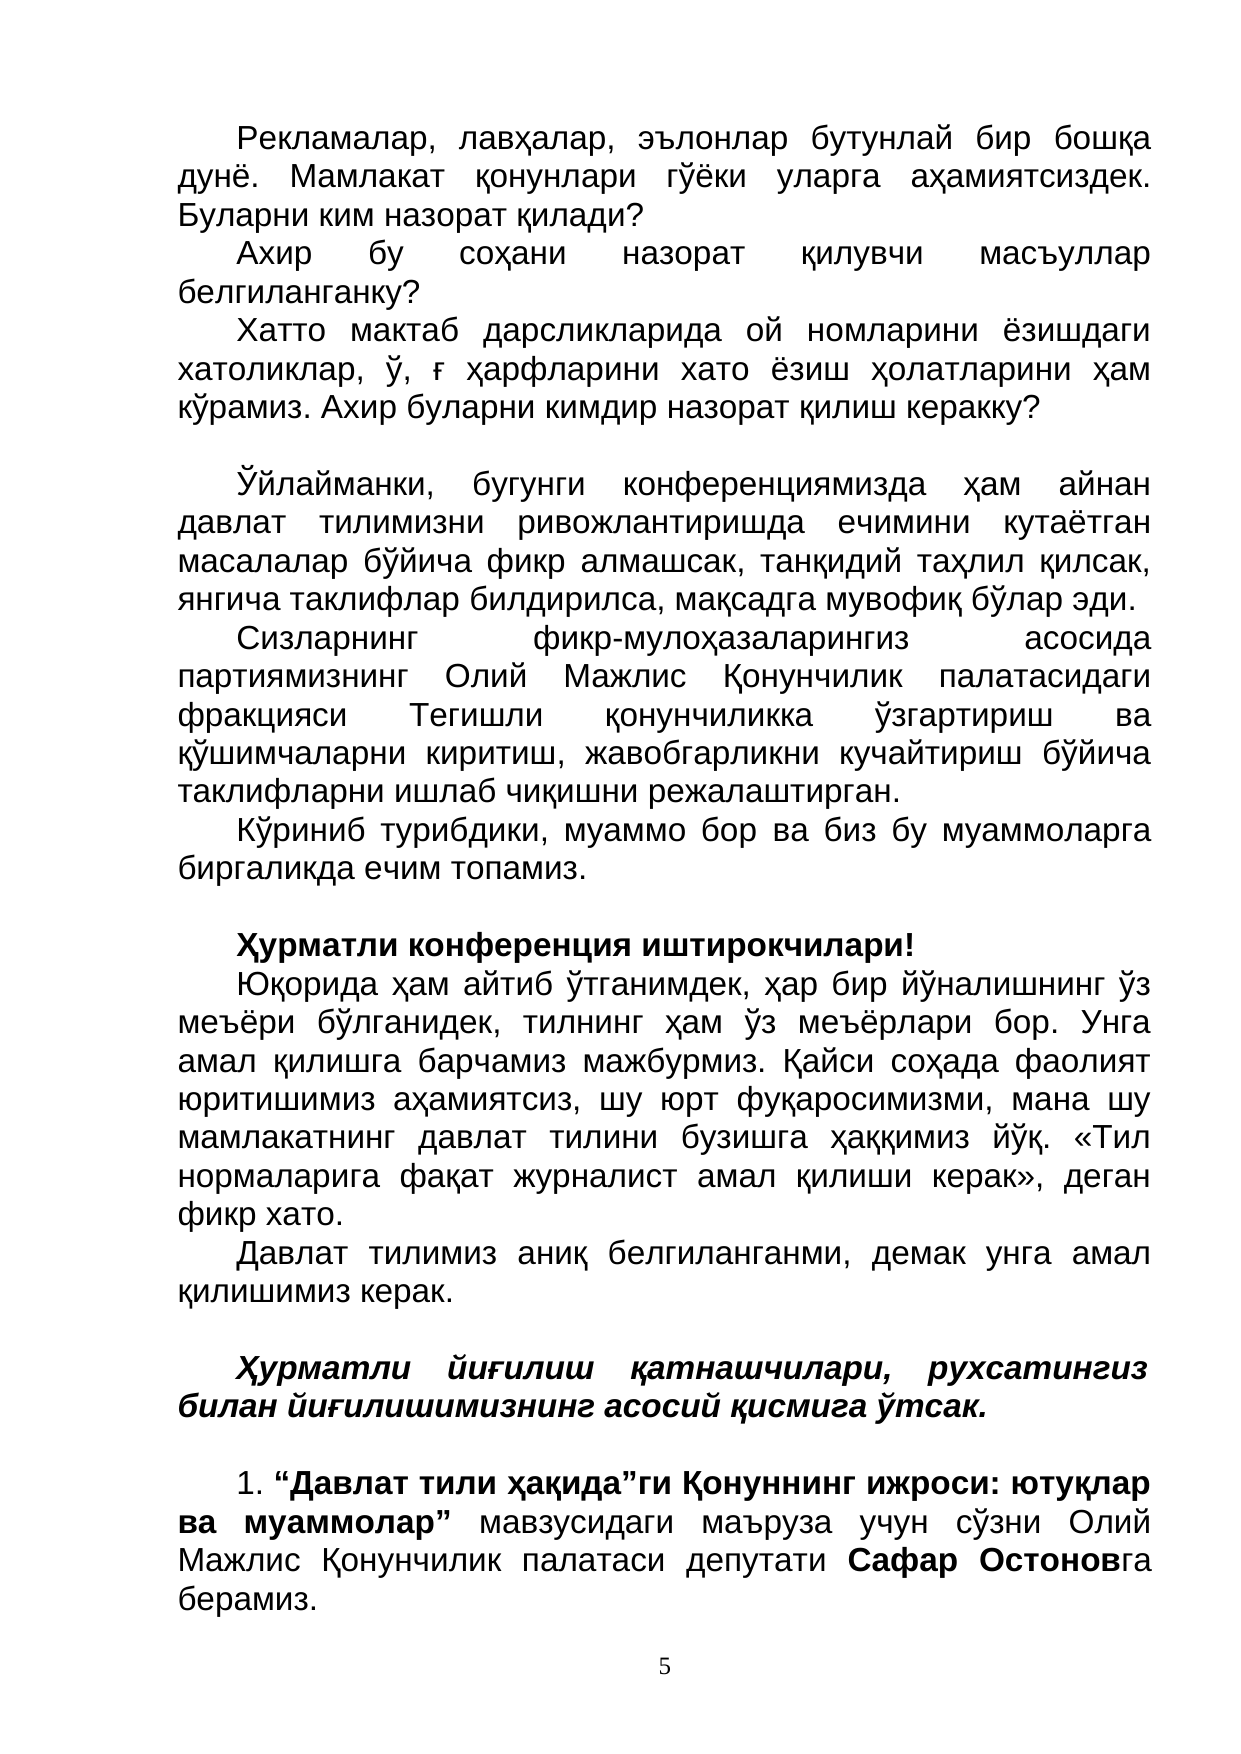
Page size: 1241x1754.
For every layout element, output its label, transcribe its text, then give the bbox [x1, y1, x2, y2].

text Сизларнинг фикр-мулоҳазаларингиз асосида партиямизнинг Олий Мажлис Қонунчилик палатасидаги фракцияси Тегишли қонунчиликка ўзгартириш ва қўшимчаларни киритиш, жавобгарликни кучайтириш бўйича таклифларни ишлаб чиқишни режалаштирган. [177, 618, 1152, 810]
text 1. “Давлат тили ҳақида”ги Қонуннинг ижроси: ютуқлар ва муаммолар” мавзусидаги маъруза учун сўзни Олий Мажлис Қонунчилик палатаси депутати Сафар Остоновга берамиз. [177, 1463, 1152, 1617]
text Ўйлайманки, бугунги конференциямизда ҳам айнан давлат тилимизни ривожлантиришда ечимини кутаётган масалалар бўйича фикр алмашсак, танқидий таҳлил қилсак, янгича таклифлар билдирилса, мақсадга мувофиқ бўлар эди. [177, 464, 1152, 618]
text Ахир бу соҳани назорат қилувчи масъуллар белгиланганку? [177, 233, 1152, 310]
text Хатто мактаб дарсликларида ой номларини ёзишдаги хатоликлар, ў, ғ ҳарфларини хато ёзиш ҳолатларини ҳам кўрамиз. Ахир буларни кимдир назорат қилиш керакку? [177, 310, 1152, 426]
text Ҳурматли конференция иштирокчилари! [177, 925, 1152, 964]
text Кўриниб турибдики, муаммо бор ва биз бу муаммоларга биргаликда ечим топамиз. [177, 810, 1152, 887]
text Юқорида ҳам айтиб ўтганимдек, ҳар бир йўналишнинг ўз меъёри бўлганидек, тилнинг ҳам ўз меъёрлари бор. Унга амал қилишга барчамиз мажбурмиз. Қайси соҳада фаолият юритишимиз аҳамиятсиз, шу юрт фуқаросимизми, мана шу мамлакатнинг давлат тилини бузишга ҳаққимиз йўқ. «Тил нормаларига фақат журналист амал қилиши керак», деган фикр хато. [177, 964, 1152, 1233]
text Рекламалар, лавҳалар, эълонлар бутунлай бир бошқа дунё. Мамлакат қонунлари гўёки уларга аҳамиятсиздек. Буларни ким назорат қилади? [177, 118, 1152, 233]
text Ҳурматли йиғилиш қатнашчилари, рухсатингиз билан йиғилишимизнинг асосий қисмига ўтсак. [177, 1348, 1152, 1425]
text Давлат тилимиз аниқ белгиланганми, демак унга амал қилишимиз керак. [177, 1233, 1152, 1310]
